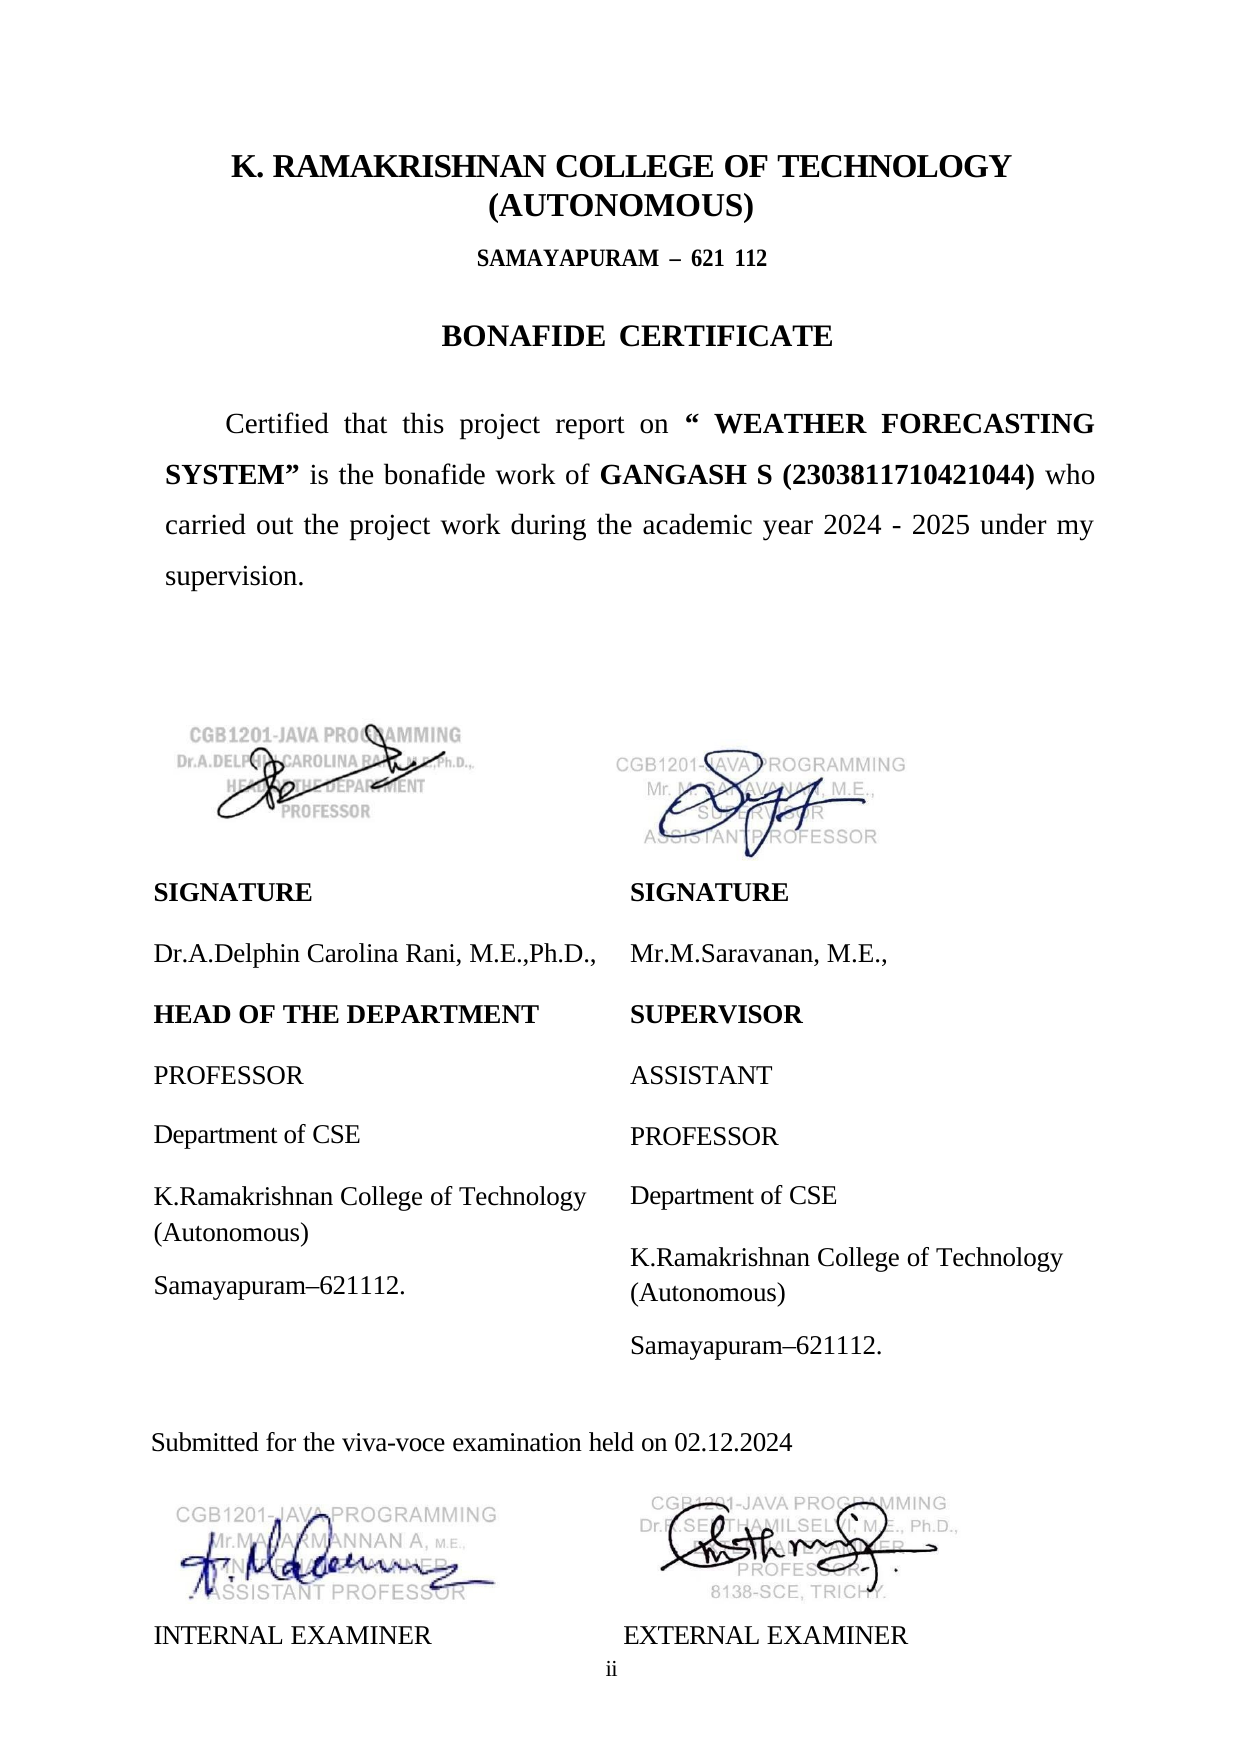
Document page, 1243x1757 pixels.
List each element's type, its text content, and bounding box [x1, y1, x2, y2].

text BONAFIDE CERTIFICATE [124, 317, 1151, 353]
picture [640, 1493, 961, 1604]
table_header [561, 1494, 966, 1613]
text Submitted for the viva-voce examination held on 02.12.2024 [151, 1426, 1151, 1457]
table_header [148, 1494, 561, 1613]
table_cell SIGNATURE Mr.M.Saravanan, M.E., SUPERVISOR ASSISTANT PROFESSOR Department of CSE K.Ramakrishnan College of Technology (Autonomous) Samayapuram–621112. [605, 869, 1065, 1361]
picture [615, 739, 909, 861]
picture [174, 1504, 500, 1604]
table_header [605, 719, 1065, 869]
text Certified that this project report on “ WEATHER FORECASTING SYSTEM” is the bonafide work of GANGASH S (2303811710421044) who carried out the project work during the academic year 2024 - 2025 under my supervision. [165, 407, 1095, 591]
table_header [148, 719, 605, 869]
table_cell EXTERNAL EXAMINER [561, 1613, 966, 1652]
subtitle K. RAMAKRISHNAN COLLEGE OF TECHNOLOGY (AUTONOMOUS) [231, 147, 1151, 223]
table_cell SIGNATURE Dr.A.Delphin Carolina Rani, M.E.,Ph.D., HEAD OF THE DEPARTMENT PROFESSOR Department of CSE K.Ramakrishnan College of Technology (Autonomous) Samayapuram–621112. [148, 869, 605, 1361]
picture [173, 718, 478, 823]
table_cell INTERNAL EXAMINER [148, 1613, 561, 1652]
subtitle SAMAYAPURAM – 621 112 [108, 243, 1136, 271]
